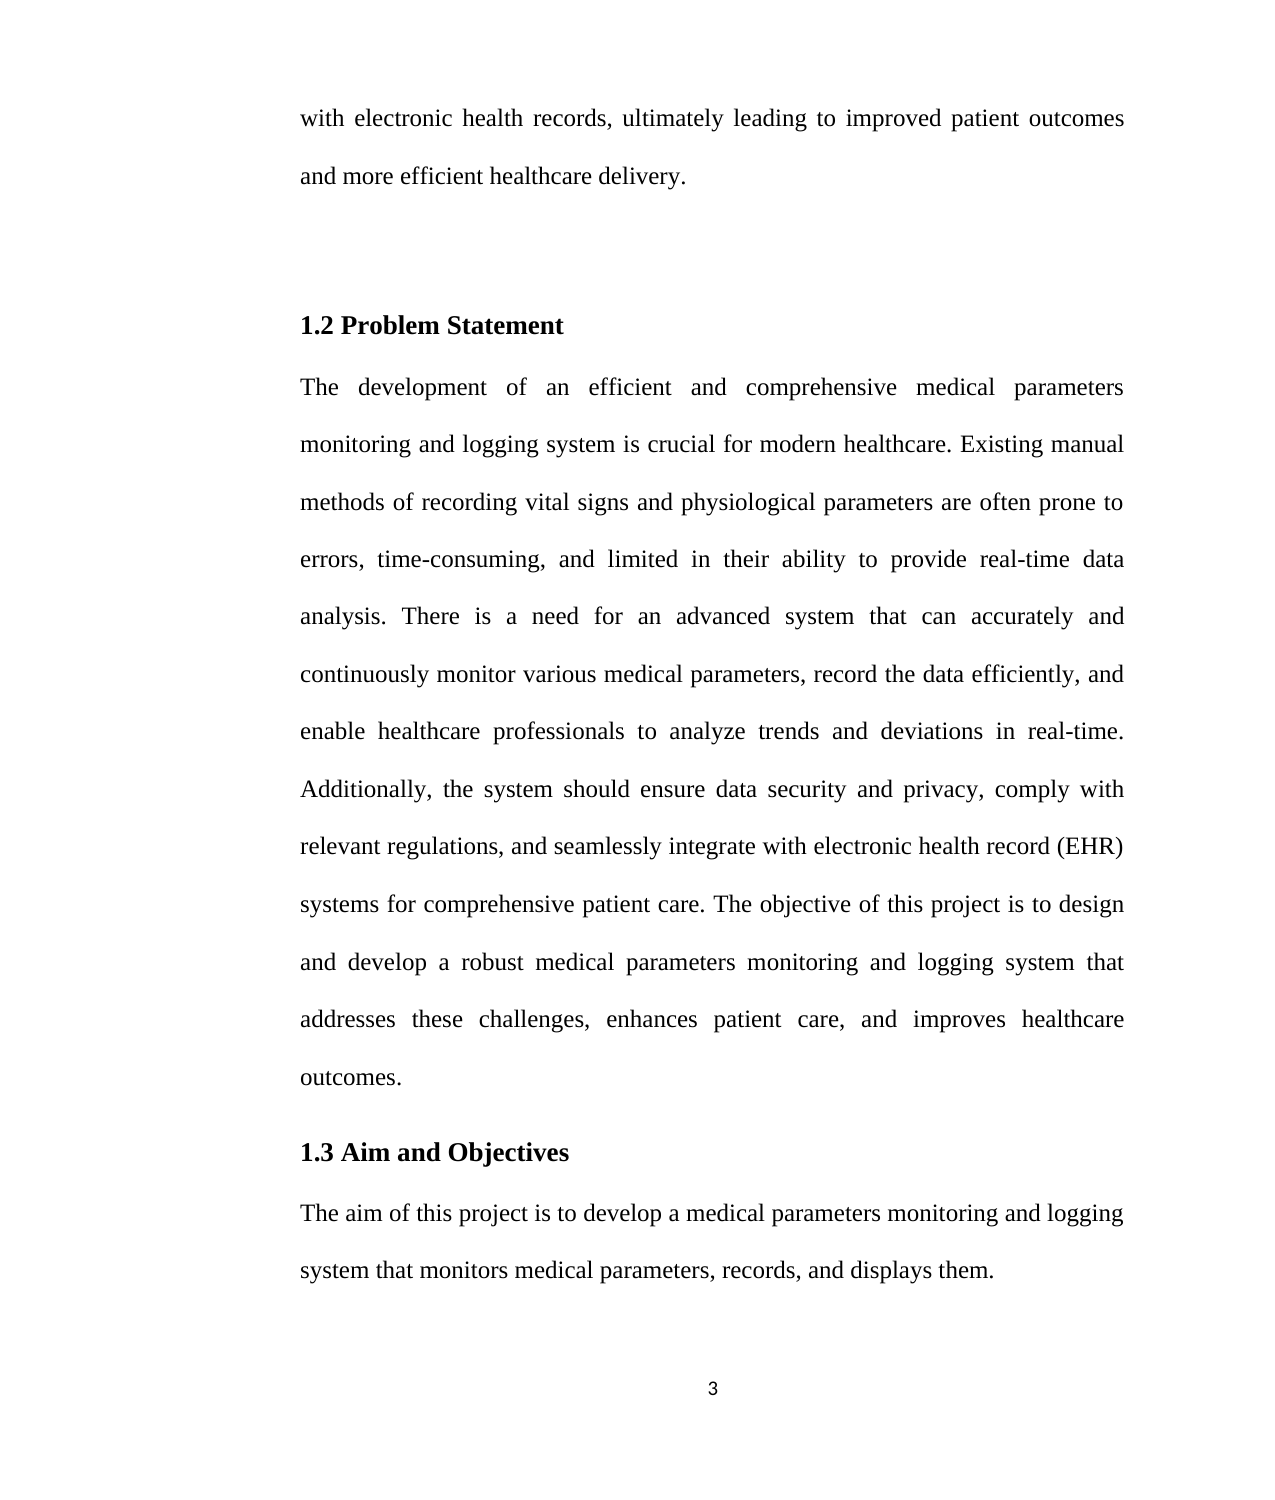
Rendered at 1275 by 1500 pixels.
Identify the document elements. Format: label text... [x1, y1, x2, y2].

text The development of an efficient and comprehensive medical parameters monitoring and logging system is crucial for modern healthcare. Existing manual methods of recording vital signs and physiological parameters are often prone to errors, time-consuming, and limited in their ability to provide real-time data analysis. There is a need for an advanced system that can accurately and continuously monitor various medical parameters, record the data efficiently, and enable healthcare professionals to analyze trends and deviations in real-time. Additionally, the system should ensure data security and privacy, comply with relevant regulations, and seamlessly integrate with electronic health record (EHR) systems for comprehensive patient care. The objective of this project is to design and develop a robust medical parameters monitoring and logging system that addresses these challenges, enhances patient care, and improves healthcare outcomes. [300, 372, 1125, 1090]
text The aim of this project is to develop a medical parameters monitoring and logging system that monitors medical parameters, records, and displays them. [300, 1198, 1125, 1284]
subtitle 1.3 Aim and Objectives [300, 1136, 1125, 1167]
subtitle 1.2 Problem Statement [300, 309, 1125, 341]
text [300, 103, 1125, 190]
